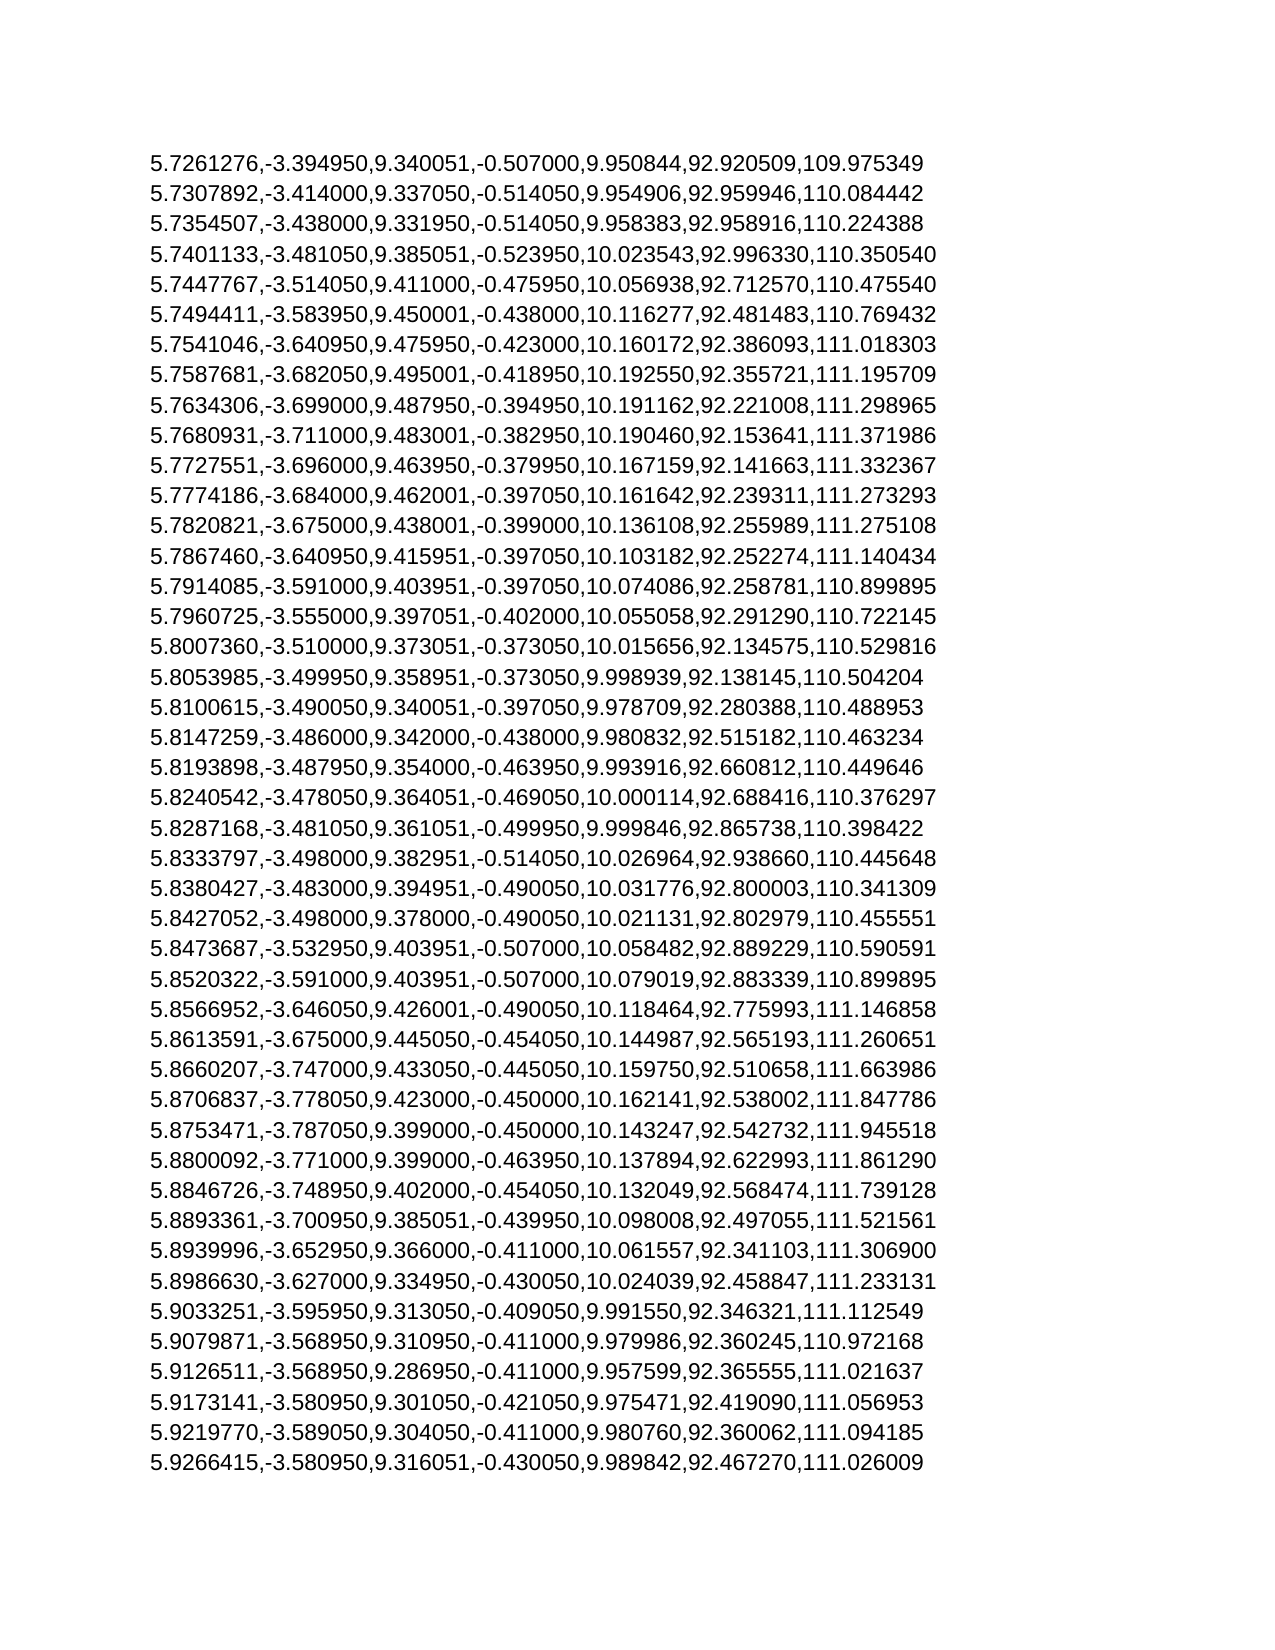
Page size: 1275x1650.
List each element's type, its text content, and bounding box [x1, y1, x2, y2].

text 5.9266415,-3.580950,9.316051,-0.430050,9.989842,92.467270,111.026009 [150, 1449, 1125, 1475]
text 5.7447767,-3.514050,9.411000,-0.475950,10.056938,92.712570,110.475540 [150, 271, 1125, 297]
text 5.9173141,-3.580950,9.301050,-0.421050,9.975471,92.419090,111.056953 [150, 1388, 1125, 1415]
text 5.8147259,-3.486000,9.342000,-0.438000,9.980832,92.515182,110.463234 [150, 724, 1125, 750]
text 5.8706837,-3.778050,9.423000,-0.450000,10.162141,92.538002,111.847786 [150, 1086, 1125, 1113]
text 5.8566952,-3.646050,9.426001,-0.490050,10.118464,92.775993,111.146858 [150, 996, 1125, 1022]
text 5.8520322,-3.591000,9.403951,-0.507000,10.079019,92.883339,110.899895 [150, 966, 1125, 992]
text 5.9033251,-3.595950,9.313050,-0.409050,9.991550,92.346321,111.112549 [150, 1298, 1125, 1324]
text 5.8753471,-3.787050,9.399000,-0.450000,10.143247,92.542732,111.945518 [150, 1117, 1125, 1143]
text 5.7774186,-3.684000,9.462001,-0.397050,10.161642,92.239311,111.273293 [150, 482, 1125, 509]
text 5.7680931,-3.711000,9.483001,-0.382950,10.190460,92.153641,111.371986 [150, 422, 1125, 448]
text 5.8380427,-3.483000,9.394951,-0.490050,10.031776,92.800003,110.341309 [150, 875, 1125, 901]
text 5.8427052,-3.498000,9.378000,-0.490050,10.021131,92.802979,110.455551 [150, 905, 1125, 932]
text 5.8240542,-3.478050,9.364051,-0.469050,10.000114,92.688416,110.376297 [150, 784, 1125, 811]
text 5.7867460,-3.640950,9.415951,-0.397050,10.103182,92.252274,111.140434 [150, 543, 1125, 569]
text 5.8660207,-3.747000,9.433050,-0.445050,10.159750,92.510658,111.663986 [150, 1056, 1125, 1083]
text 5.8613591,-3.675000,9.445050,-0.454050,10.144987,92.565193,111.260651 [150, 1026, 1125, 1052]
text 5.7587681,-3.682050,9.495001,-0.418950,10.192550,92.355721,111.195709 [150, 361, 1125, 388]
text 5.8007360,-3.510000,9.373051,-0.373050,10.015656,92.134575,110.529816 [150, 633, 1125, 660]
text 5.7820821,-3.675000,9.438001,-0.399000,10.136108,92.255989,111.275108 [150, 512, 1125, 539]
text 5.8986630,-3.627000,9.334950,-0.430050,10.024039,92.458847,111.233131 [150, 1268, 1125, 1294]
text 5.9079871,-3.568950,9.310950,-0.411000,9.979986,92.360245,110.972168 [150, 1328, 1125, 1354]
text 5.8800092,-3.771000,9.399000,-0.463950,10.137894,92.622993,111.861290 [150, 1147, 1125, 1173]
text 5.7354507,-3.438000,9.331950,-0.514050,9.958383,92.958916,110.224388 [150, 210, 1125, 237]
text 5.8053985,-3.499950,9.358951,-0.373050,9.998939,92.138145,110.504204 [150, 663, 1125, 690]
text 5.8473687,-3.532950,9.403951,-0.507000,10.058482,92.889229,110.590591 [150, 935, 1125, 962]
text 5.7960725,-3.555000,9.397051,-0.402000,10.055058,92.291290,110.722145 [150, 603, 1125, 629]
text 5.7541046,-3.640950,9.475950,-0.423000,10.160172,92.386093,111.018303 [150, 331, 1125, 358]
text 5.7634306,-3.699000,9.487950,-0.394950,10.191162,92.221008,111.298965 [150, 392, 1125, 418]
text 5.7727551,-3.696000,9.463950,-0.379950,10.167159,92.141663,111.332367 [150, 452, 1125, 478]
text 5.8846726,-3.748950,9.402000,-0.454050,10.132049,92.568474,111.739128 [150, 1177, 1125, 1203]
text 5.8893361,-3.700950,9.385051,-0.439950,10.098008,92.497055,111.521561 [150, 1207, 1125, 1234]
text 5.8287168,-3.481050,9.361051,-0.499950,9.999846,92.865738,110.398422 [150, 814, 1125, 841]
text 5.8333797,-3.498000,9.382951,-0.514050,10.026964,92.938660,110.445648 [150, 845, 1125, 871]
text 5.7307892,-3.414000,9.337050,-0.514050,9.954906,92.959946,110.084442 [150, 180, 1125, 207]
text 5.9126511,-3.568950,9.286950,-0.411000,9.957599,92.365555,111.021637 [150, 1358, 1125, 1385]
text 5.9219770,-3.589050,9.304050,-0.411000,9.980760,92.360062,111.094185 [150, 1419, 1125, 1445]
text 5.7494411,-3.583950,9.450001,-0.438000,10.116277,92.481483,110.769432 [150, 301, 1125, 327]
text 5.8100615,-3.490050,9.340051,-0.397050,9.978709,92.280388,110.488953 [150, 694, 1125, 720]
text 5.8193898,-3.487950,9.354000,-0.463950,9.993916,92.660812,110.449646 [150, 754, 1125, 781]
text 5.8939996,-3.652950,9.366000,-0.411000,10.061557,92.341103,111.306900 [150, 1237, 1125, 1264]
text 5.7401133,-3.481050,9.385051,-0.523950,10.023543,92.996330,110.350540 [150, 241, 1125, 267]
text 5.7914085,-3.591000,9.403951,-0.397050,10.074086,92.258781,110.899895 [150, 573, 1125, 599]
text 5.7261276,-3.394950,9.340051,-0.507000,9.950844,92.920509,109.975349 [150, 150, 1125, 176]
